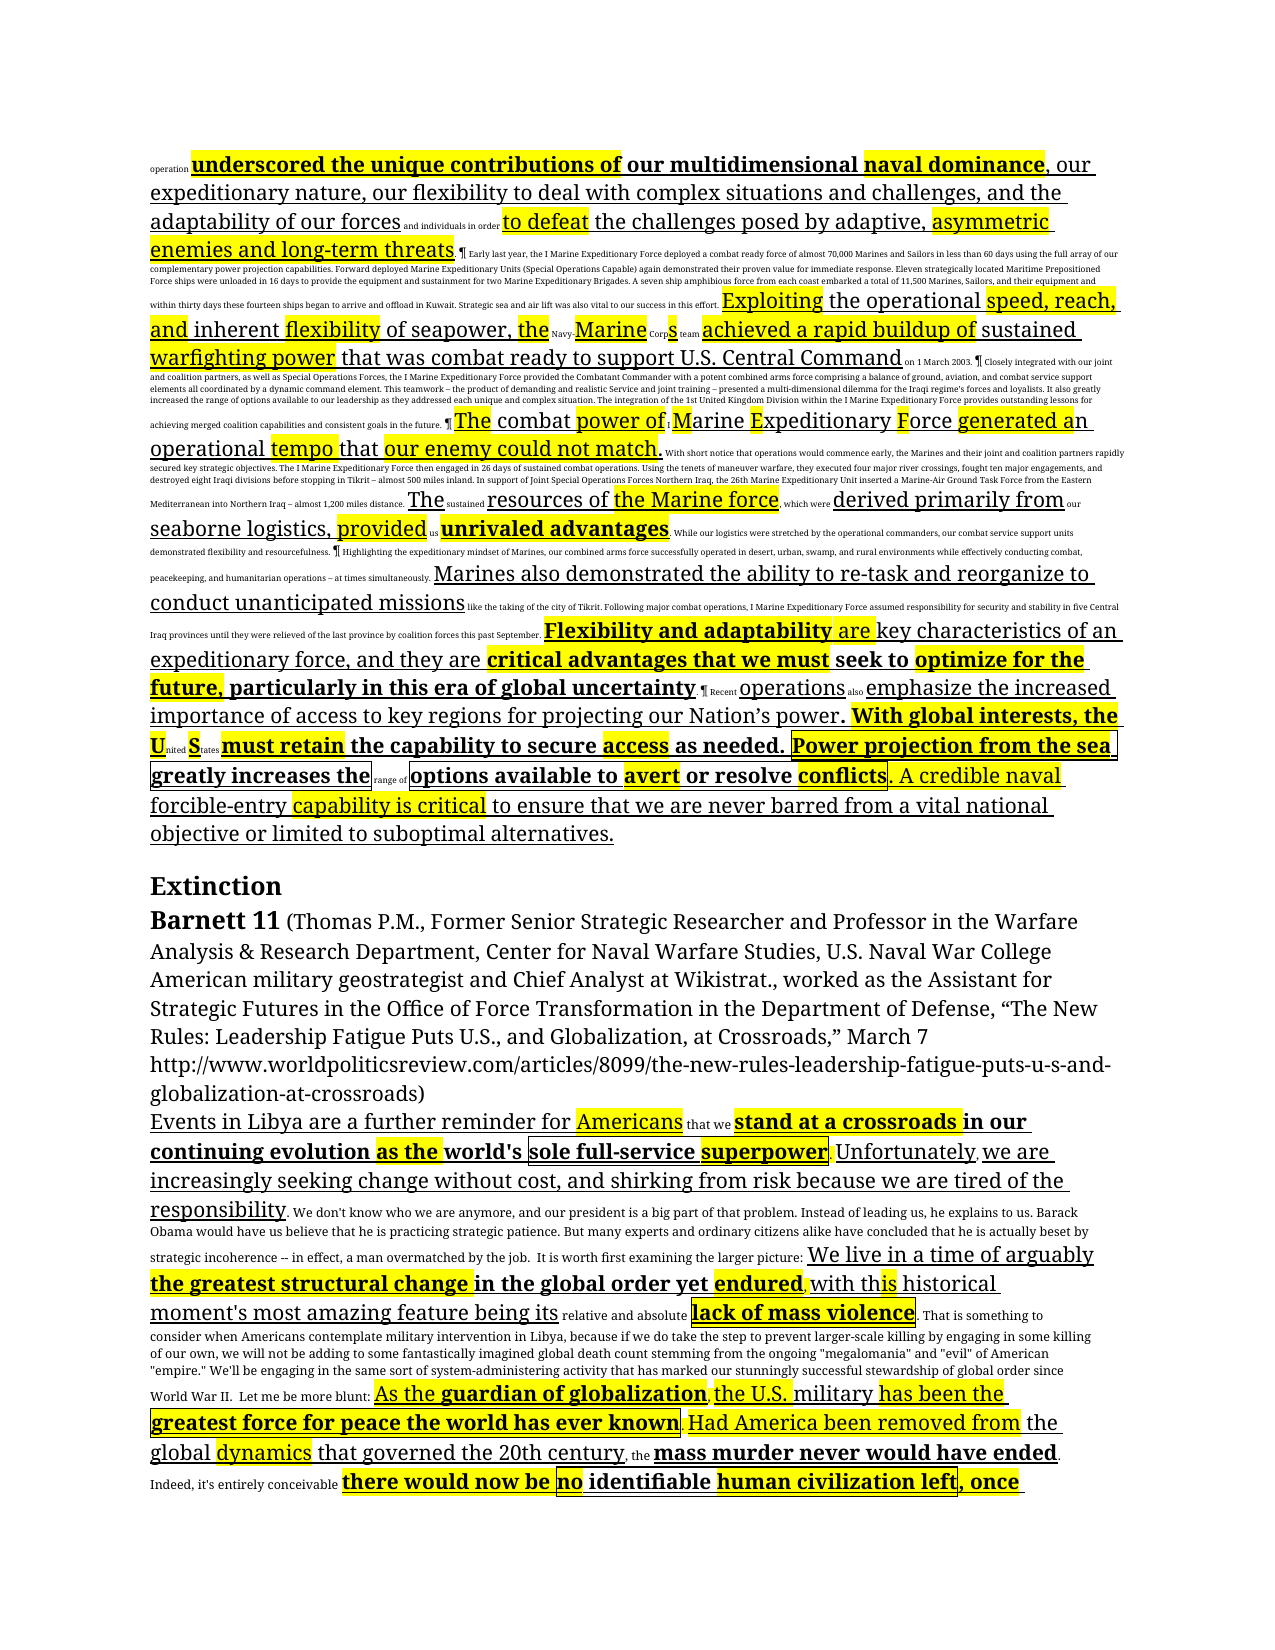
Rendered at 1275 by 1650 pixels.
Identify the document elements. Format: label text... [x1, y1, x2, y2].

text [150, 150, 1125, 848]
text Barnett 11 (Thomas P.M., Former Senior Strategic Researcher and Professor in the Warfare Analysis & Research Department, Center for Naval Warfare Studies, U.S. Naval War College American military geostrategist and Chief Analyst at Wikistrat., worked as the Assistant for Strategic Futures in the Office of Force Transformation in the Department of Defense, “The New Rules: Leadership Fatigue Puts U.S., and Globalization, at Crossroads,” March 7 http://www.worldpoliticsreview.com/articles/8099/the-new-rules-leadership-fatigue-puts-u-s-and-globalization-at-crossroads) [150, 903, 1125, 1107]
subtitle Extinction [150, 869, 1125, 903]
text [150, 1107, 1095, 1497]
